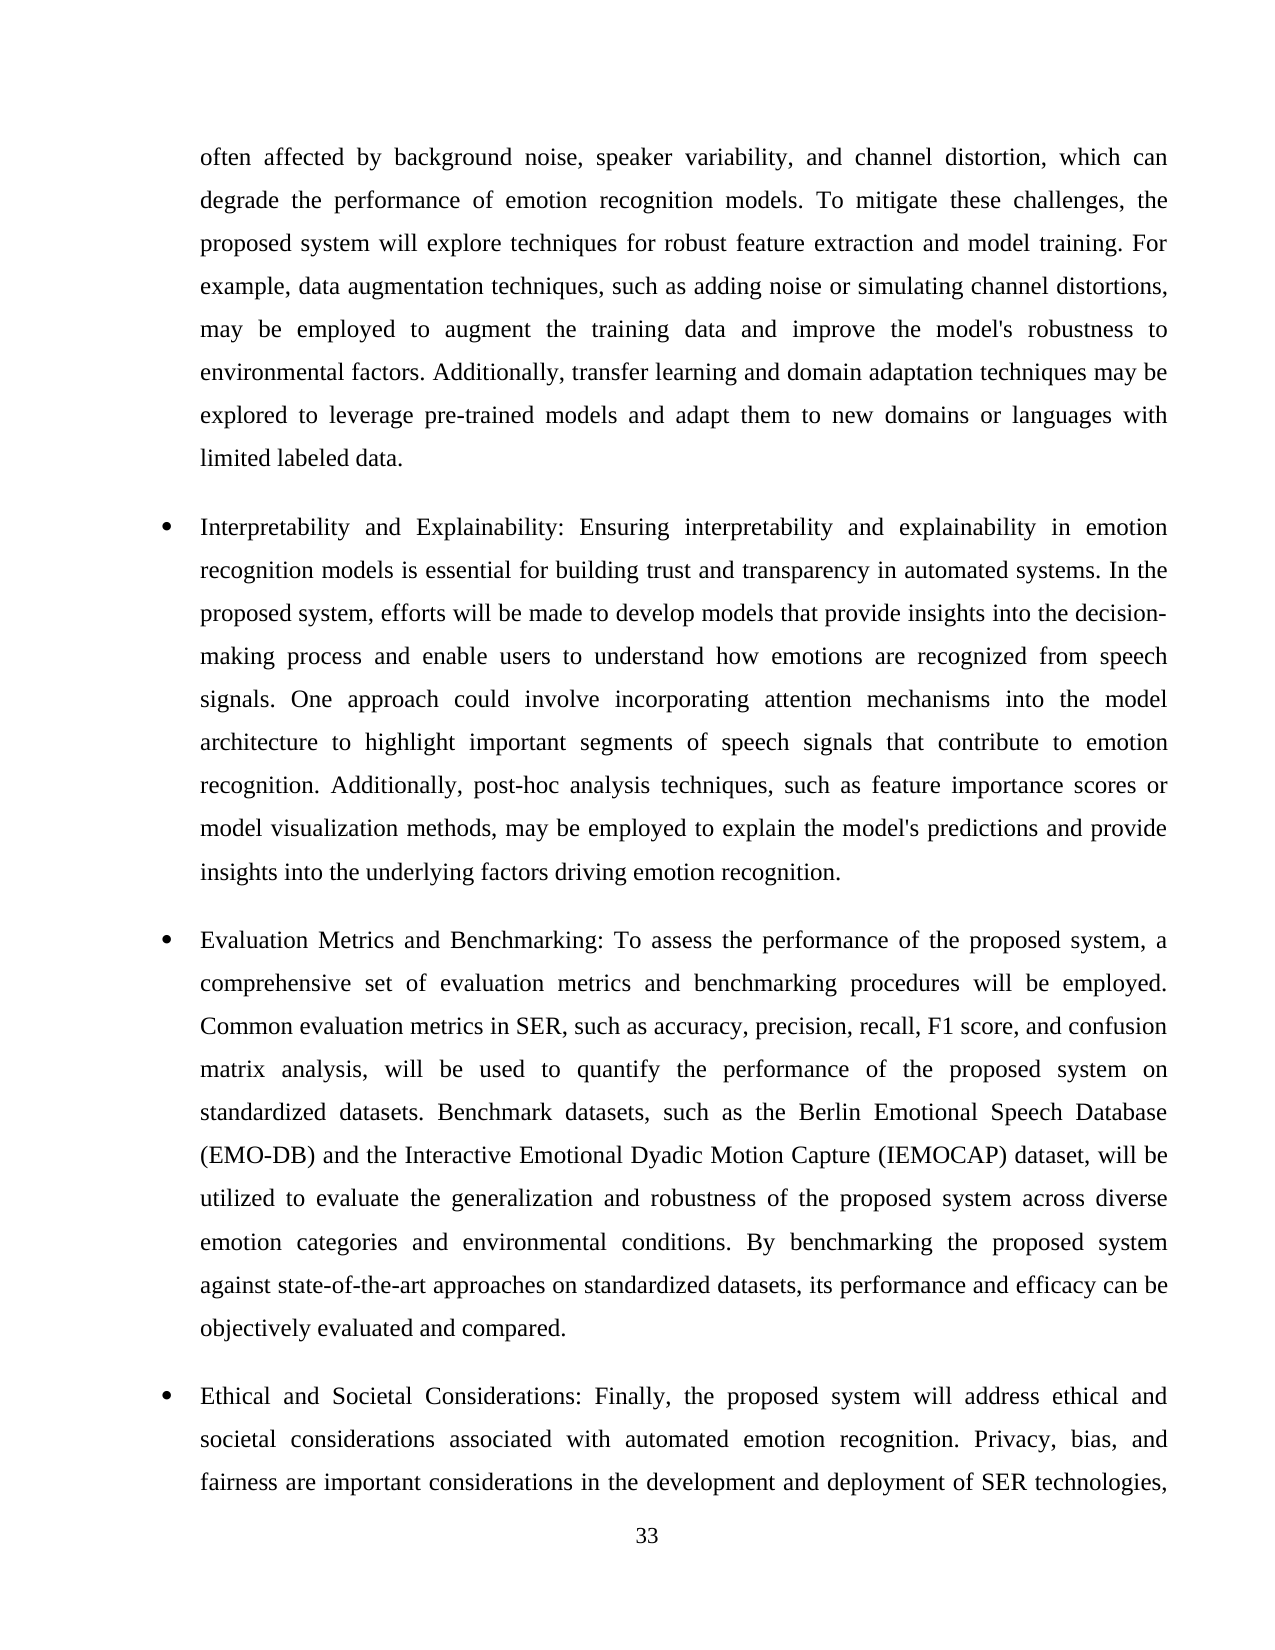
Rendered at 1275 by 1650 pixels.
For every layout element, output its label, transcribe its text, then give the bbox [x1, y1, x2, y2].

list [162, 142, 1169, 472]
list Interpretability and Explainability: Ensuring interpretability and explainability in emotion recognition models is essential for building trust and transparency in automated systems. In the proposed system, efforts will be made to develop models that provide insights into the decision-making process and enable users to understand how emotions are recognized from speech signals. One approach could involve incorporating attention mechanisms into the model architecture to highlight important segments of speech signals that contribute to emotion recognition. Additionally, post-hoc analysis techniques, such as feature importance scores or model visualization methods, may be employed to explain the model's predictions and provide insights into the underlying factors driving emotion recognition. [162, 512, 1169, 885]
list Evaluation Metrics and Benchmarking: To assess the performance of the proposed system, a comprehensive set of evaluation metrics and benchmarking procedures will be employed. Common evaluation metrics in SER, such as accuracy, precision, recall, F1 score, and confusion matrix analysis, will be used to quantify the performance of the proposed system on standardized datasets. Benchmark datasets, such as the Berlin Emotional Speech Database (EMO-DB) and the Interactive Emotional Dyadic Motion Capture (IEMOCAP) dataset, will be utilized to evaluate the generalization and robustness of the proposed system across diverse emotion categories and environmental conditions. By benchmarking the proposed system against state-of-the-art approaches on standardized datasets, its performance and efficacy can be objectively evaluated and compared. [162, 925, 1169, 1342]
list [162, 1381, 1169, 1496]
